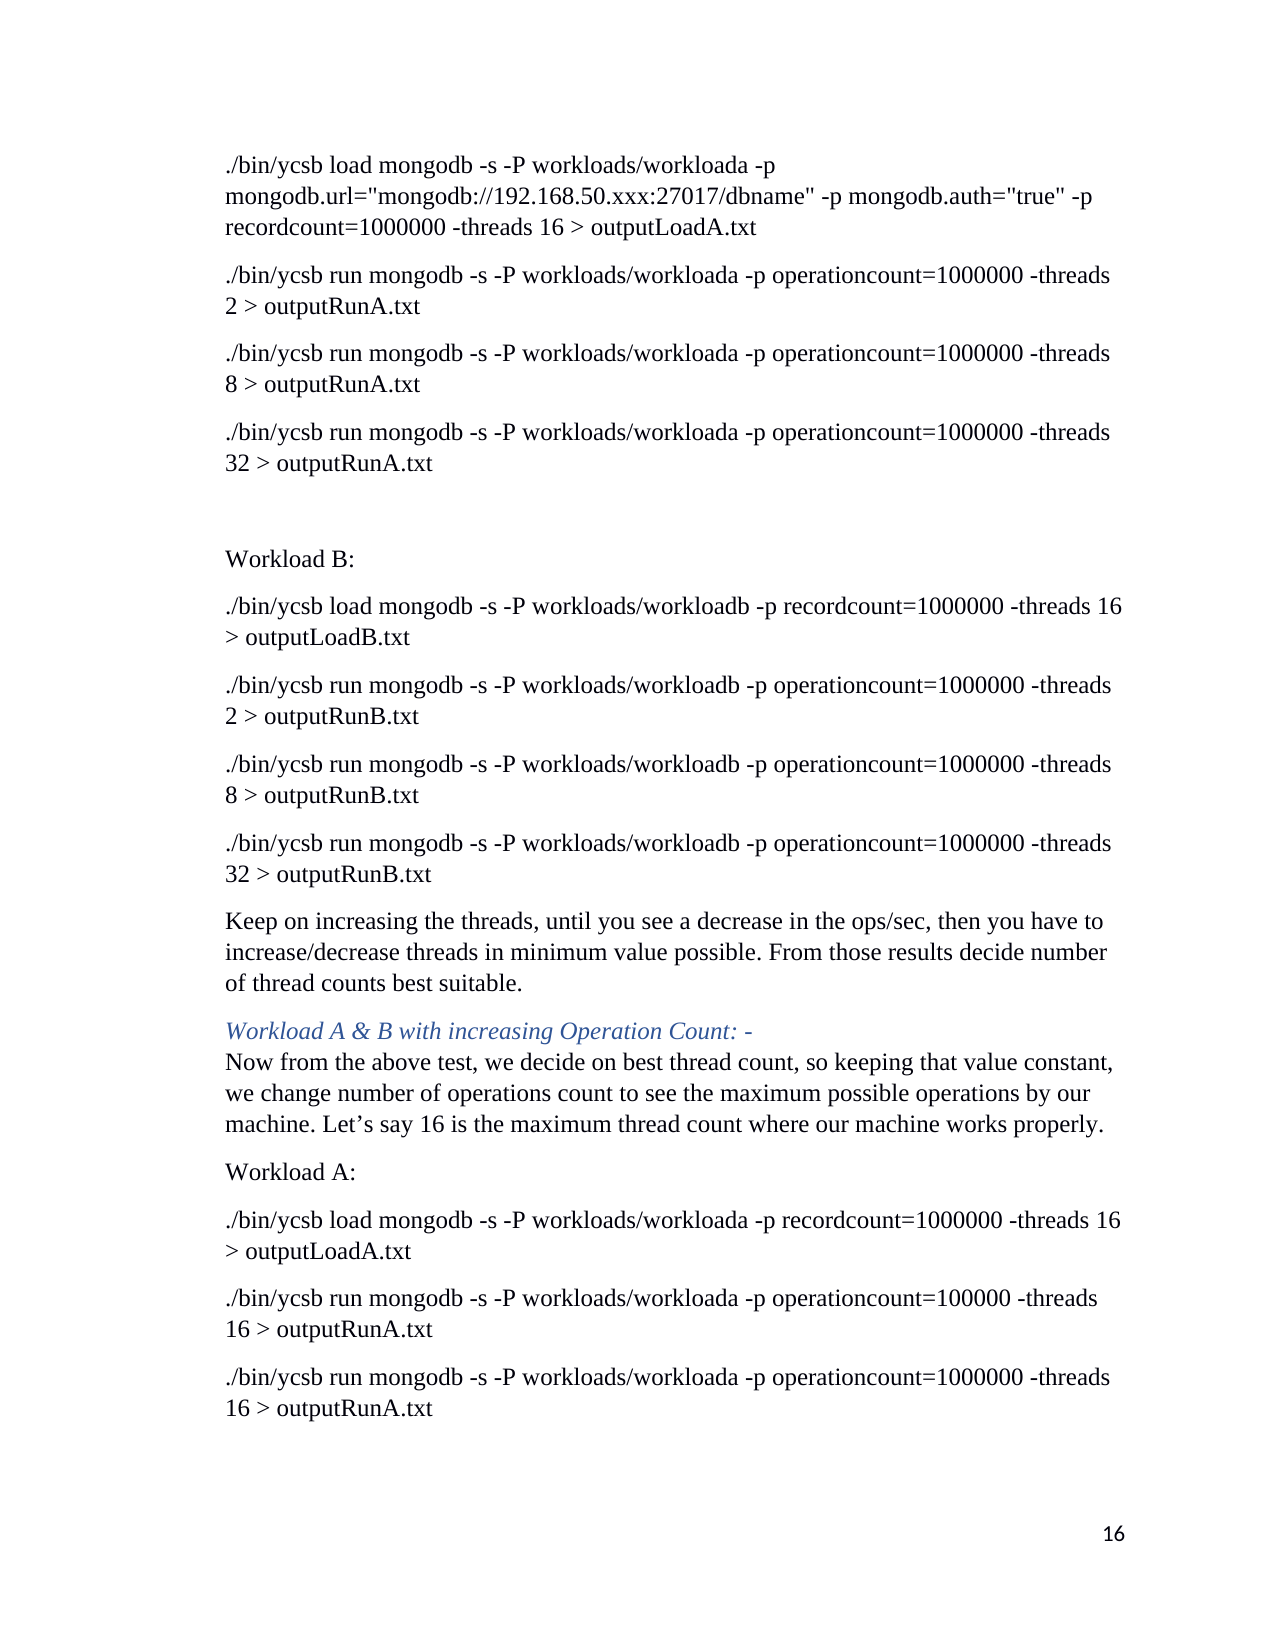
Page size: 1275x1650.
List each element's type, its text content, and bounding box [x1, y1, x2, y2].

text ./bin/ycsb run mongodb -s -P workloads/workloada -p operationcount=1000000 -threads 32 > outputRunA.txt [225, 417, 1125, 477]
text ./bin/ycsb load mongodb -s -P workloads/workloada -p mongodb.url="mongodb://192.168.50.xxx:27017/dbname" -p mongodb.auth="true" -p recordcount=1000000 -threads 16 > outputLoadA.txt [225, 150, 1125, 241]
text Workload A: [225, 1157, 1125, 1186]
text Keep on increasing the threads, until you see a decrease in the ops/sec, then you have to increase/decrease threads in minimum value possible. From those results decide number of thread counts best suitable. [225, 906, 1125, 997]
text ./bin/ycsb run mongodb -s -P workloads/workloadb -p operationcount=1000000 -threads 8 > outputRunB.txt [225, 749, 1125, 809]
text ./bin/ycsb load mongodb -s -P workloads/workloadb -p recordcount=1000000 -threads 16 > outputLoadB.txt [225, 591, 1125, 651]
text ./bin/ycsb load mongodb -s -P workloads/workloada -p recordcount=1000000 -threads 16 > outputLoadA.txt [225, 1205, 1125, 1264]
text ./bin/ycsb run mongodb -s -P workloads/workloada -p operationcount=1000000 -threads 16 > outputRunA.txt [225, 1362, 1125, 1422]
text ./bin/ycsb run mongodb -s -P workloads/workloadb -p operationcount=1000000 -threads 32 > outputRunB.txt [225, 828, 1125, 887]
text ./bin/ycsb run mongodb -s -P workloads/workloadb -p operationcount=1000000 -threads 2 > outputRunB.txt [225, 670, 1125, 730]
text ./bin/ycsb run mongodb -s -P workloads/workloada -p operationcount=1000000 -threads 8 > outputRunA.txt [225, 338, 1125, 398]
text Now from the above test, we decide on best thread count, so keeping that value constant, we change number of operations count to see the maximum possible operations by our machine. Let’s say 16 is the maximum thread count where our machine works properly. [225, 1047, 1125, 1138]
text ./bin/ycsb run mongodb -s -P workloads/workloada -p operationcount=100000 -threads 16 > outputRunA.txt [225, 1283, 1125, 1343]
text Workload B: [225, 544, 1125, 572]
text ./bin/ycsb run mongodb -s -P workloads/workloada -p operationcount=1000000 -threads 2 > outputRunA.txt [225, 260, 1125, 319]
subtitle Workload A & B with increasing Operation Count: - [150, 1016, 1125, 1045]
